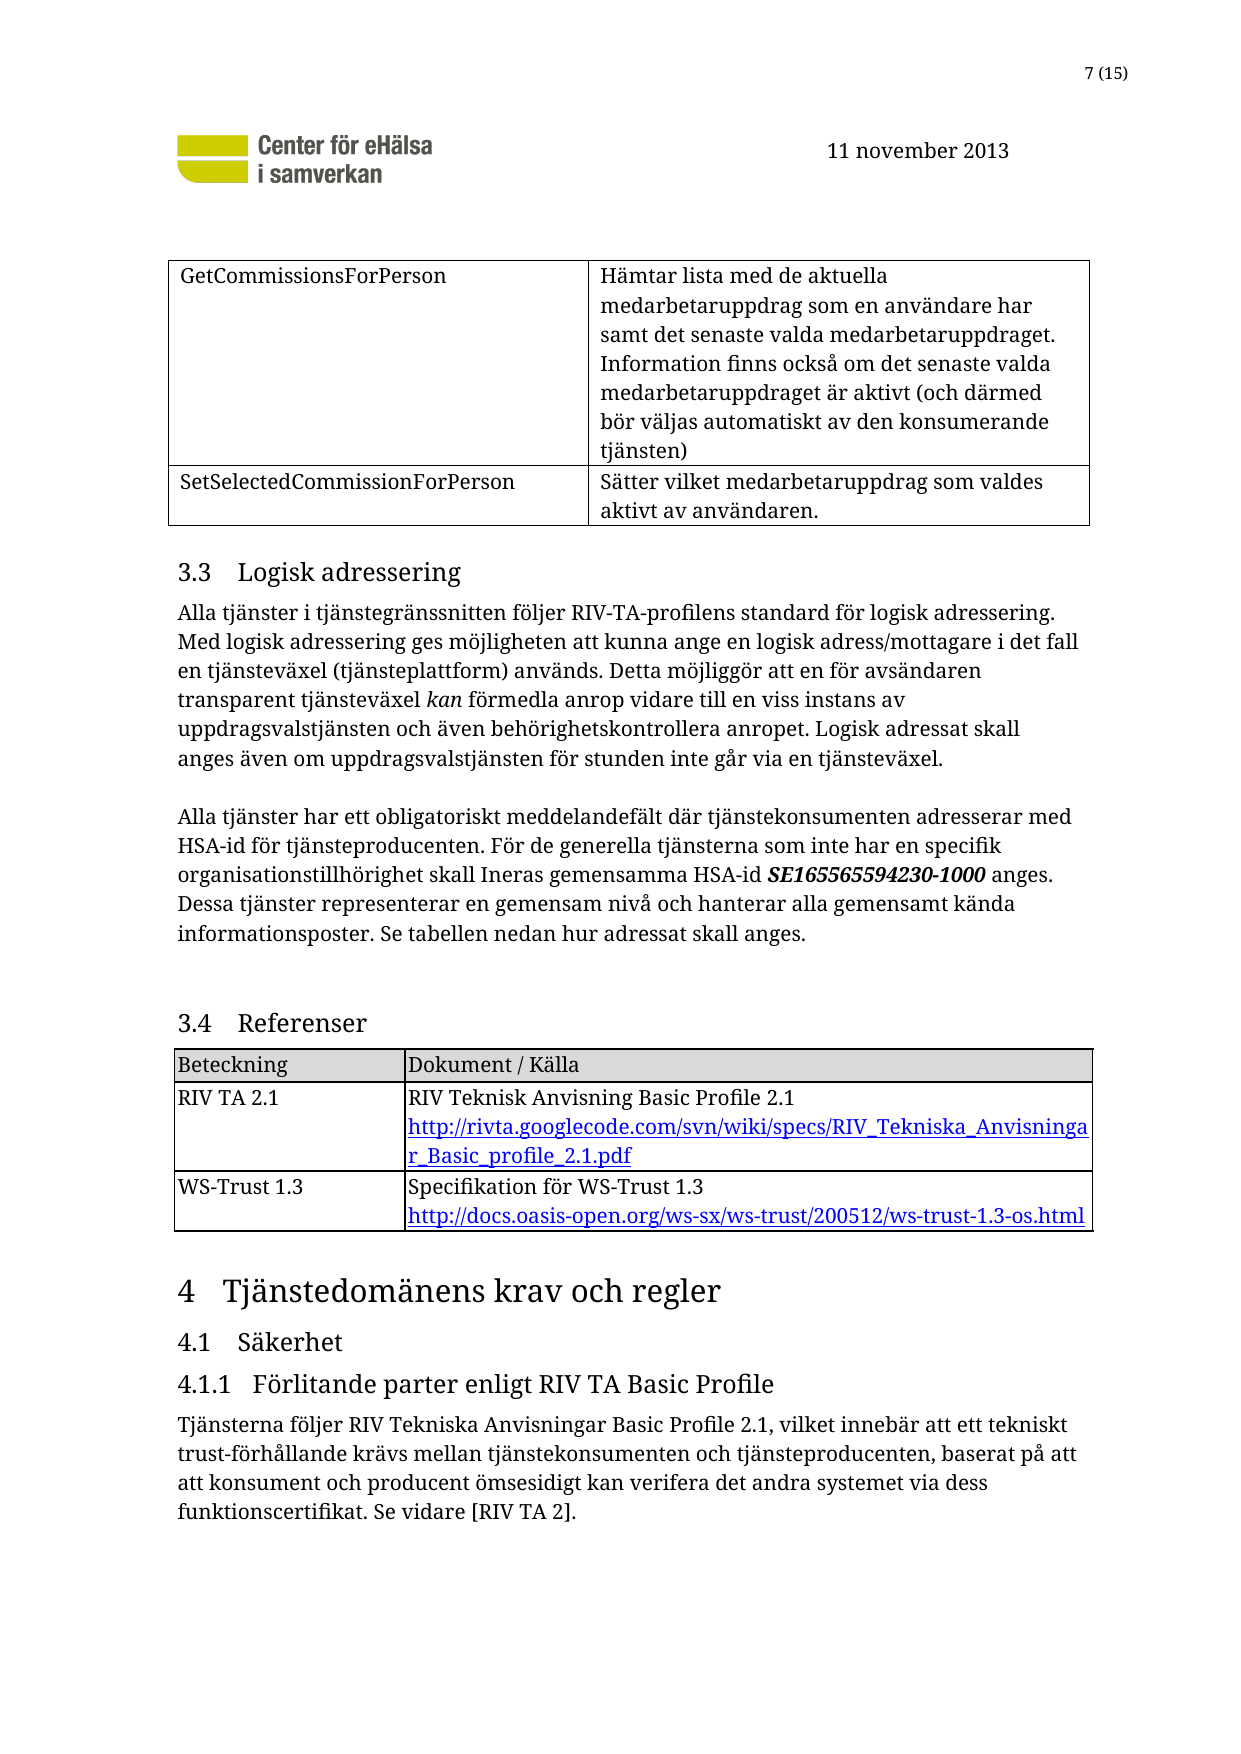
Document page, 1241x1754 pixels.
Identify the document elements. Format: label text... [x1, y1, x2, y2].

table_cell Hämtar lista med de aktuella medarbetaruppdrag som en användare har samt det senaste valda medarbetaruppdraget. Information finns också om det senaste valda medarbetaruppdraget är aktivt (och därmed bör väljas automatiskt av den konsumerande tjänsten) [589, 261, 1089, 465]
text Tjänsterna följer RIV Tekniska Anvisningar Basic Profile 2.1, vilket innebär att ett tekniskt trust-förhållande krävs mellan tjänstekonsumenten och tjänsteproducenten, baserat på att att konsument och producent ömsesidigt kan verifera det andra systemet via dess funktionscertifikat. Se vidare [RIV TA 2]. [177, 1409, 1081, 1526]
table_header Dokument / Källa [406, 1050, 1092, 1081]
table_cell Sätter vilket medarbetaruppdrag som valdes aktivt av användaren. [589, 466, 1089, 524]
subtitle Tjänstedomänens krav och regler [177, 1269, 1081, 1312]
subtitle Säkerhet [177, 1324, 1081, 1358]
subtitle Förlitande parter enligt RIV TA Basic Profile [177, 1367, 1081, 1401]
text Alla tjänster har ett obligatoriskt meddelandefält där tjänstekonsumenten adresserar med HSA-id för tjänsteproducenten. För de generella tjänsterna som inte har en specifik organisationstillhörighet skall Ineras gemensamma HSA-id SE165565594230-1000 anges. Dessa tjänster representerar en gemensam nivå och hanterar alla gemensamt kända informationsposter. Se tabellen nedan hur adressat skall anges. [177, 801, 1081, 947]
table_cell RIV Teknisk Anvisning Basic Profile 2.1 http://rivta.googlecode.com/svn/wiki/specs/RIV_Tekniska_Anvisningar_Basic_profile_2.1.pdf [406, 1083, 1092, 1170]
table_cell WS-Trust 1.3 [175, 1172, 404, 1230]
text Alla tjänster i tjänstegränssnitten följer RIV-TA-profilens standard för logisk adressering. Med logisk adressering ges möjligheten att kunna ange en logisk adress/mottagare i det fall en tjänsteväxel (tjänsteplattform) används. Detta möjliggör att en för avsändaren transparent tjänsteväxel kan förmedla anrop vidare till en viss instans av uppdragsvalstjänsten och även behörighetskontrollera anropet. Logisk adressat skall anges även om uppdragsvalstjänsten för stunden inte går via en tjänsteväxel. [177, 597, 1081, 772]
table_cell Specifikation för WS-Trust 1.3 http://docs.oasis-open.org/ws-sx/ws-trust/200512/ws-trust-1.3-os.html [406, 1172, 1092, 1230]
subtitle Logisk adressering [177, 555, 1081, 589]
table_header Beteckning [175, 1050, 404, 1081]
table_cell SetSelectedCommissionForPerson [169, 466, 588, 524]
table_cell RIV TA 2.1 [175, 1083, 404, 1170]
picture [177, 135, 432, 183]
subtitle Referenser [177, 1005, 1081, 1039]
table_cell GetCommissionsForPerson [169, 261, 588, 465]
